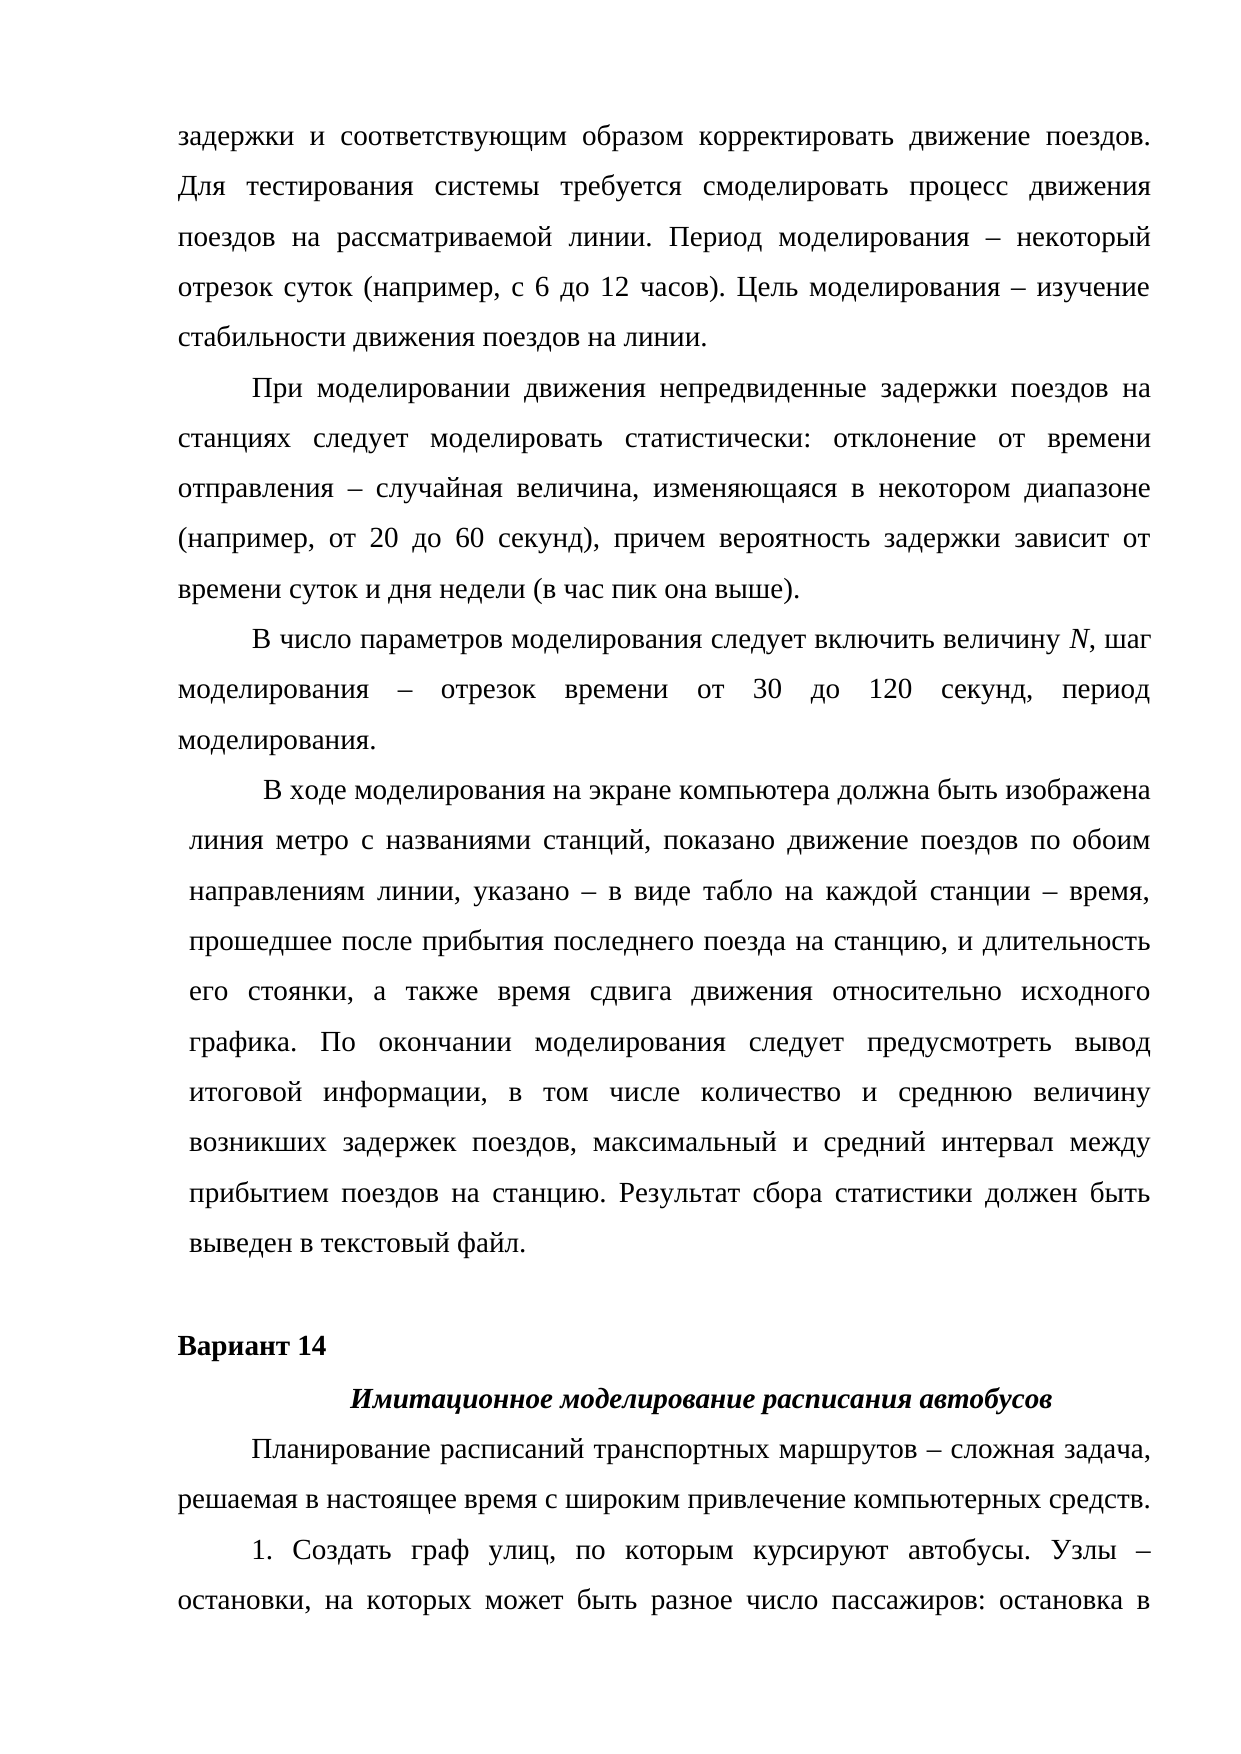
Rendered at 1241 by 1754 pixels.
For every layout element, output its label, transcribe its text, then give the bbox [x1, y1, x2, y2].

text Планирование расписаний транспортных маршрутов – сложная задача, решаемая в настоящее время с широким привлечение компьютерных средств. [177, 1431, 1152, 1515]
text Вариант 14 [177, 1328, 1152, 1362]
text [177, 1532, 1152, 1616]
text В число параметров моделирования следует включить величину N, шаг моделирования – отрезок времени от 30 до 120 секунд, период моделирования. [178, 621, 1152, 755]
text В ходе моделирования на экране компьютера должна быть изображена линия метро с названиями станций, показано движение поездов по обоим направлениям линии, указано – в виде табло на каждой станции – время, прошедшее после прибытия последнего поезда на станцию, и длительность его стоянки, а также время сдвига движения относительно исходного графика. По окончании моделирования следует предусмотреть вывод итоговой информации, в том числе количество и среднюю величину возникших задержек поездов, максимальный и средний интервал между прибытием поездов на станцию. Результат сбора статистики должен быть выведен в текстовый файл. [189, 772, 1152, 1258]
text При моделировании движения непредвиденные задержки поездов на станциях следует моделировать статистически: отклонение от времени отправления – случайная величина, изменяющаяся в некотором диапазоне (например, от 20 до 60 секунд), причем вероятность задержки зависит от времени суток и дня недели (в час пик она выше). [178, 370, 1152, 604]
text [178, 118, 1152, 353]
text Имитационное моделирование расписания автобусов [177, 1381, 1152, 1414]
